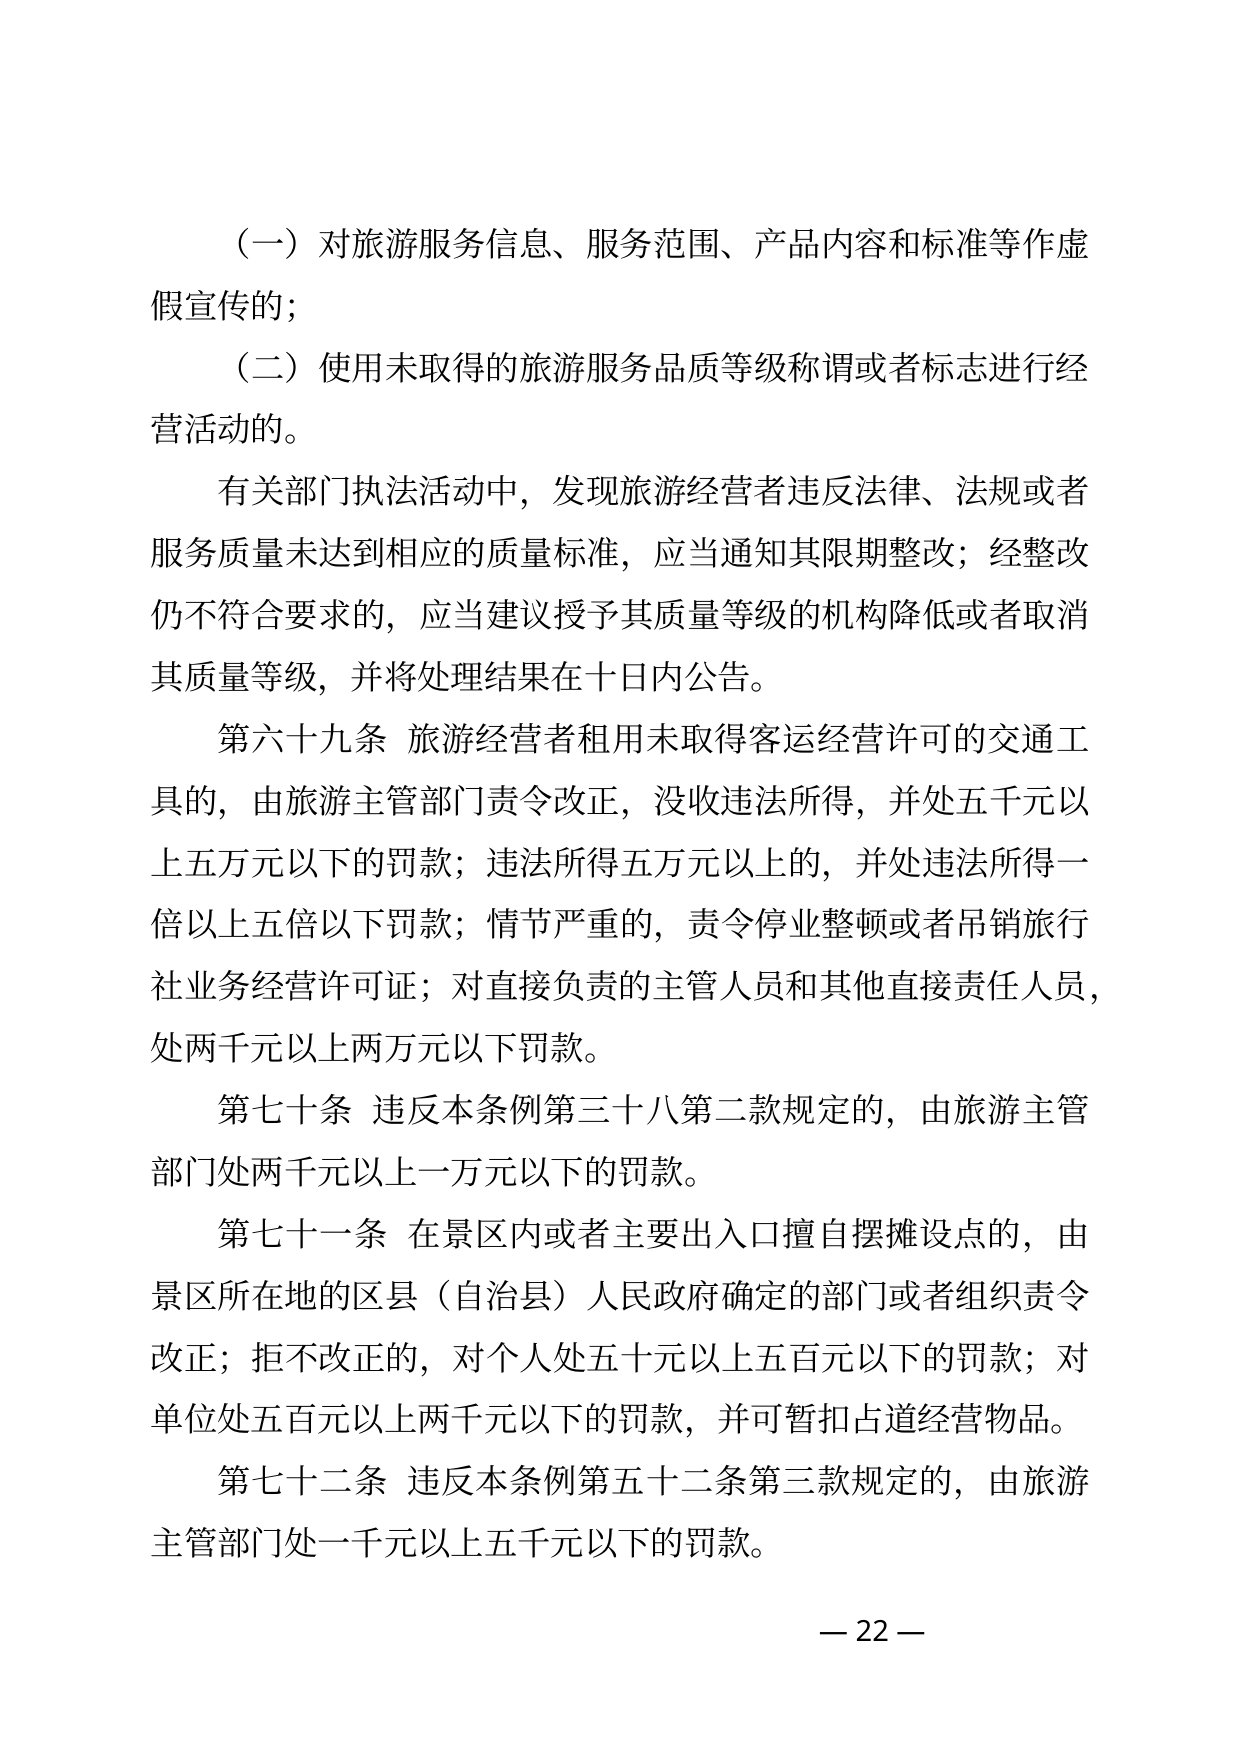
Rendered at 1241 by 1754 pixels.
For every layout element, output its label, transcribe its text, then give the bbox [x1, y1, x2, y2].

text 第七十条 违反本条例第三十八第二款规定的，由旅游主管部门处两千元以上一万元以下的罚款。 [151, 1073, 1089, 1197]
text 有关部门执法活动中，发现旅游经营者违反法律、法规或者服务质量未达到相应的质量标准，应当通知其限期整改；经整改仍不符合要求的，应当建议授予其质量等级的机构降低或者取消其质量等级，并将处理结果在十日内公告。 [151, 454, 1089, 702]
text 第七十一条 在景区内或者主要出入口擅自摆摊设点的，由景区所在地的区县（自治县）人民政府确定的部门或者组织责令改正；拒不改正的，对个人处五十元以上五百元以下的罚款；对单位处五百元以上两千元以下的罚款，并可暂扣占道经营物品。 [151, 1197, 1089, 1444]
text （一）对旅游服务信息、服务范围、产品内容和标准等作虚假宣传的； [151, 207, 1089, 330]
text 第六十九条 旅游经营者租用未取得客运经营许可的交通工具的，由旅游主管部门责令改正，没收违法所得，并处五千元以上五万元以下的罚款；违法所得五万元以上的，并处违法所得一倍以上五倍以下罚款；情节严重的，责令停业整顿或者吊销旅行社业务经营许可证；对直接负责的主管人员和其他直接责任人员，处两千元以上两万元以下罚款。 [151, 702, 1089, 1073]
text 第七十二条 违反本条例第五十二条第三款规定的，由旅游主管部门处一千元以上五千元以下的罚款。 [151, 1444, 1089, 1568]
text （二）使用未取得的旅游服务品质等级称谓或者标志进行经营活动的。 [151, 330, 1089, 454]
